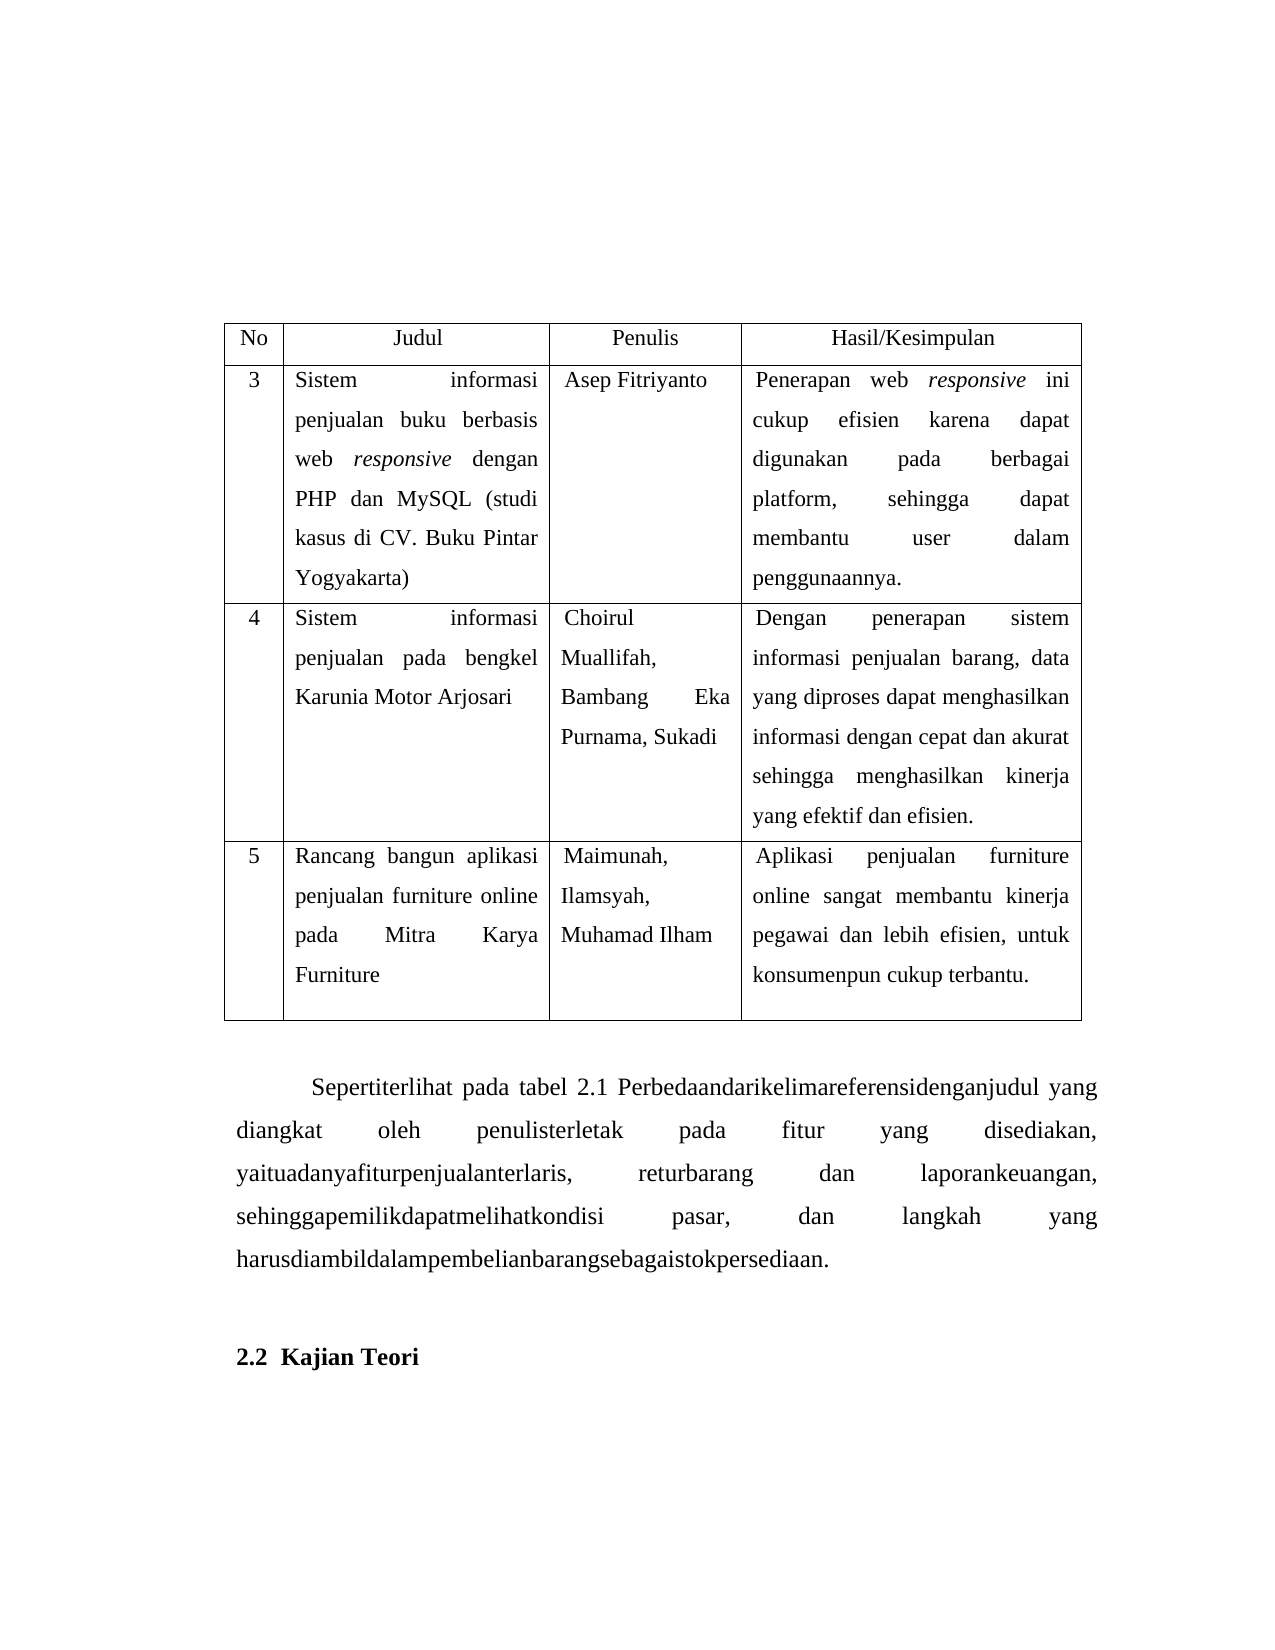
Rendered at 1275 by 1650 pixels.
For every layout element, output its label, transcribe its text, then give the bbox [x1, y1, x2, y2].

text Sepertiterlihat pada tabel 2.1 Perbedaandarikelimareferensidenganjudul yang diangkat oleh penulisterletak pada fitur yang disediakan, yaituadanyafiturpenjualanterlaris, returbarang dan laporankeuangan, sehinggapemilikdapatmelihatkondisi pasar, dan langkah yang harusdiambildalampembelianbarangsebagaistokpersediaan. [236, 1072, 1098, 1273]
table_cell 4 [225, 604, 283, 841]
table_cell Rancang bangun aplikasi penjualan furniture online pada Mitra Karya Furniture [284, 842, 549, 1020]
table_cell 5 [225, 842, 283, 1020]
table_header No [225, 324, 283, 365]
table_cell Sistem informasi penjualan pada bengkel Karunia Motor Arjosari [284, 604, 549, 841]
table_cell Penerapan web responsive ini cukup efisien karena dapat digunakan pada berbagai platform, sehingga dapat membantu user dalam penggunaannya. [742, 366, 1081, 603]
table_header Hasil/Kesimpulan [742, 324, 1081, 365]
table_header Penulis [550, 324, 741, 365]
table_cell 3 [225, 366, 283, 603]
table_cell Maimunah, Ilamsyah, Muhamad Ilham [550, 842, 741, 1020]
table_header Judul [284, 324, 549, 365]
table_cell Dengan penerapan sistem informasi penjualan barang, data yang diproses dapat menghasilkan informasi dengan cepat dan akurat sehingga menghasilkan kinerja yang efektif dan efisien. [742, 604, 1081, 841]
table_cell Asep Fitriyanto [550, 366, 741, 603]
table_cell Choirul Muallifah, Bambang Eka Purnama, Sukadi [550, 604, 741, 841]
table_cell Sistem informasi penjualan buku berbasis web responsive dengan PHP dan MySQL (studi kasus di CV. Buku Pintar Yogyakarta) [284, 366, 549, 603]
subtitle Kajian Teori [236, 1342, 1098, 1371]
table_cell Aplikasi penjualan furniture online sangat membantu kinerja pegawai dan lebih efisien, untuk konsumenpun cukup terbantu. [742, 842, 1081, 1020]
